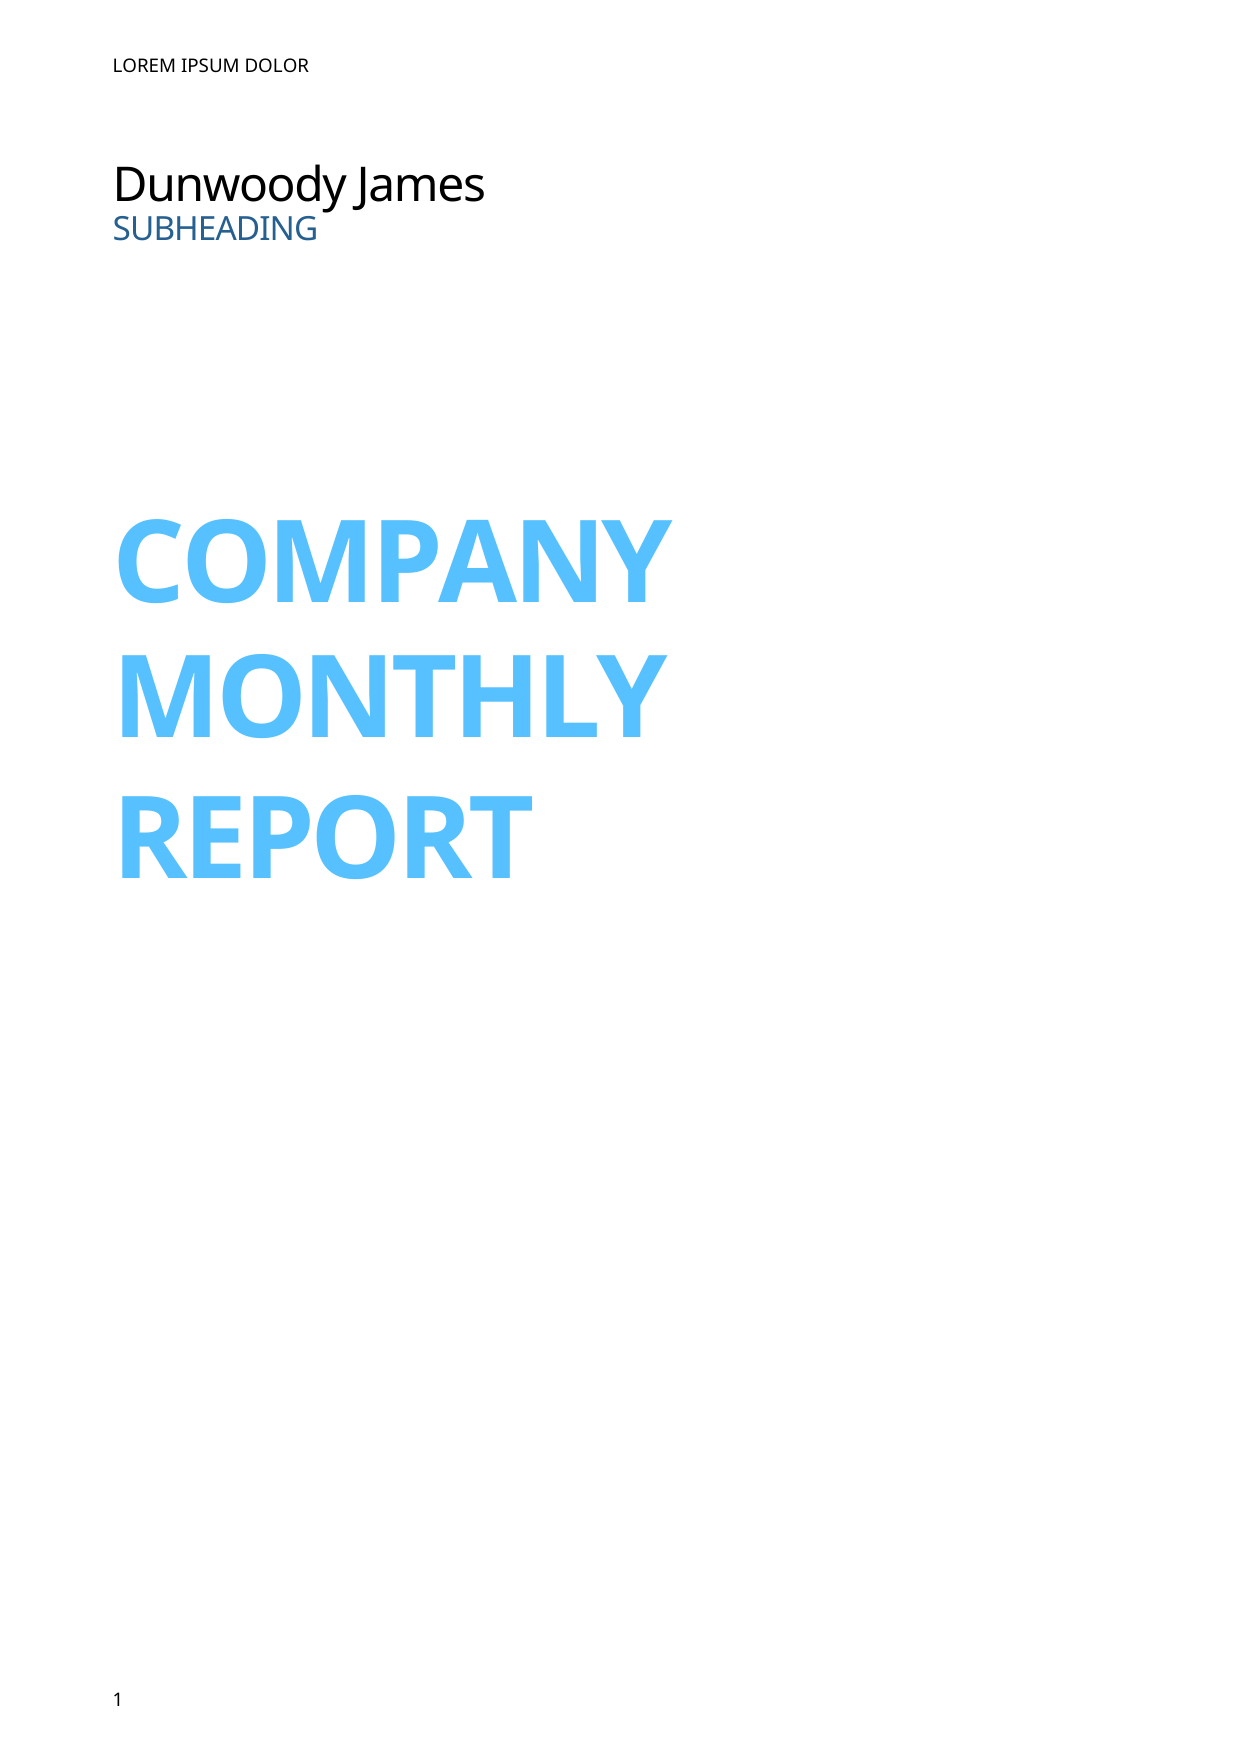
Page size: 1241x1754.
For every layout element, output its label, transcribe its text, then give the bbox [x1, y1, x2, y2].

title Company Monthly Report [112, 490, 1128, 912]
subtitle Subheading [112, 215, 1128, 247]
text Dunwoody James [112, 150, 1128, 215]
